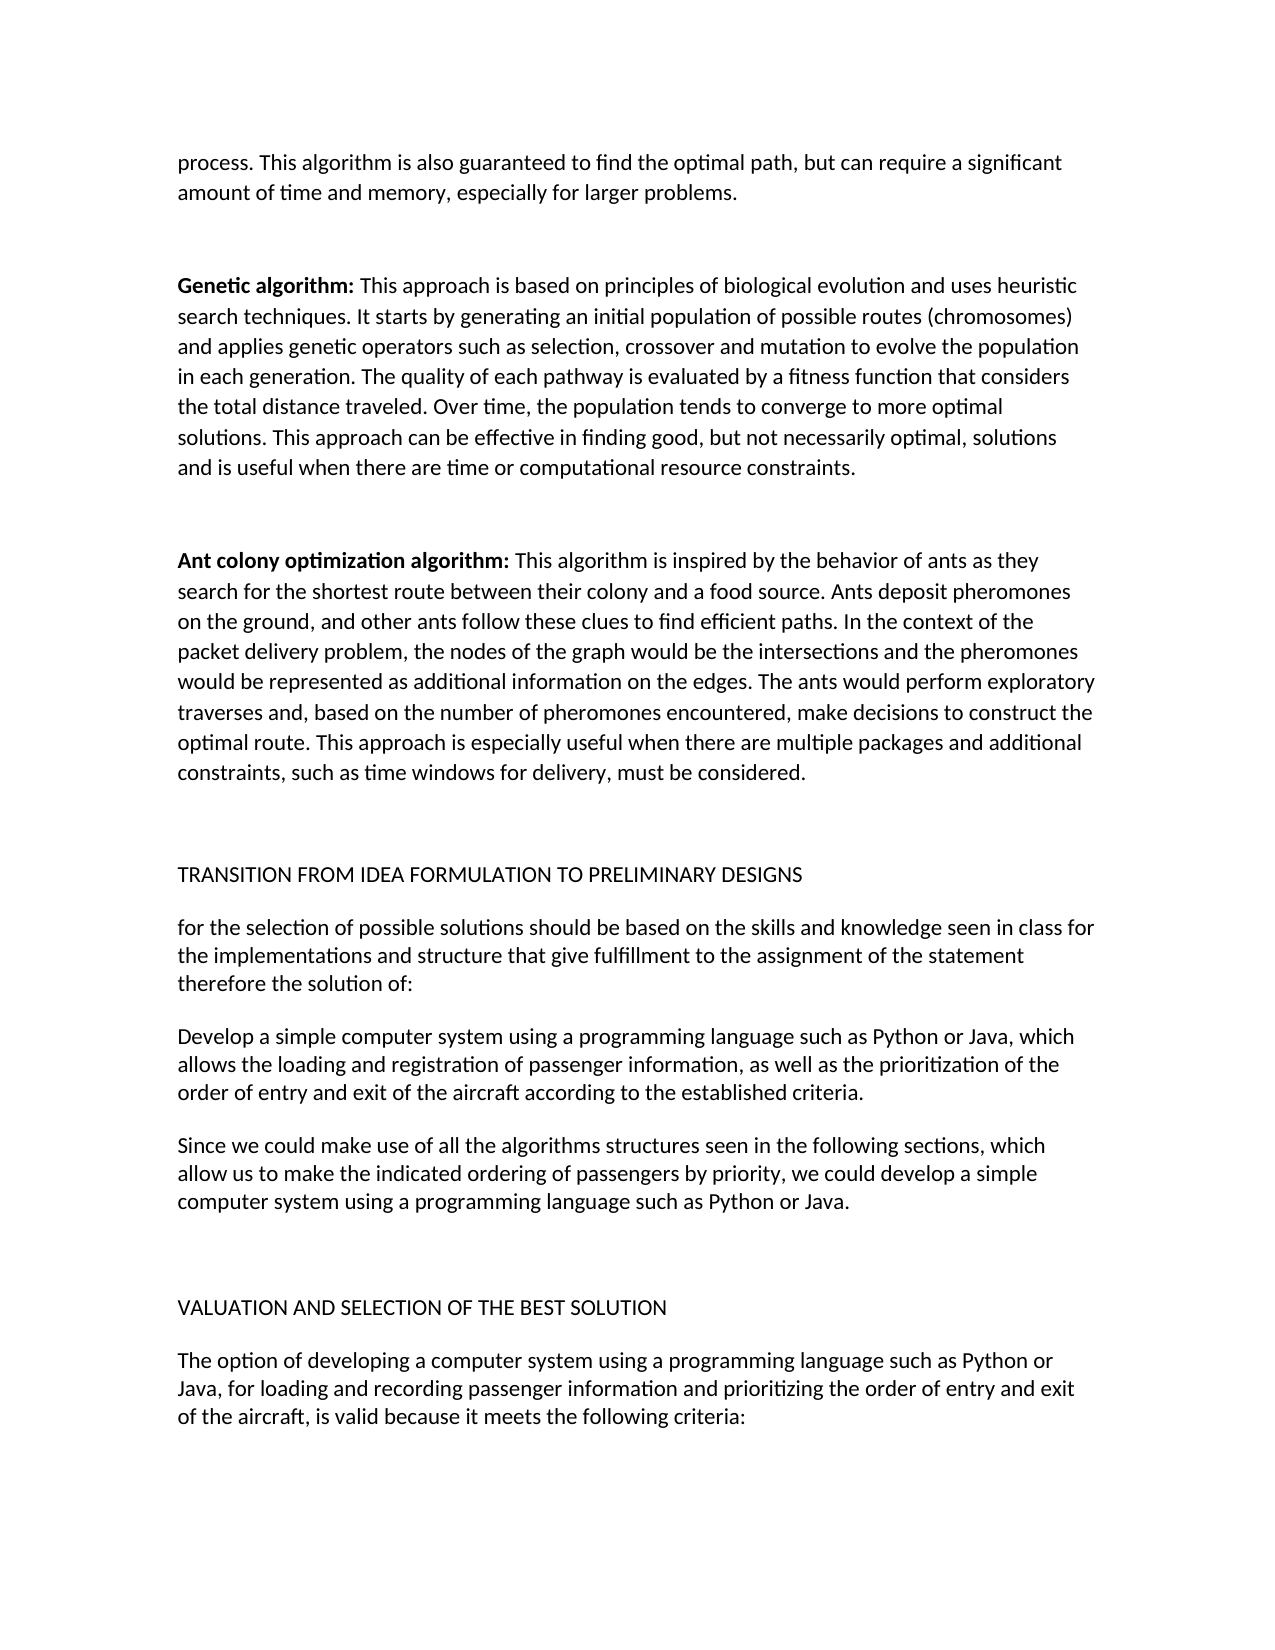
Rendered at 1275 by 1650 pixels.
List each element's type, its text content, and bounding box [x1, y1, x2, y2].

text Since we could make use of all the algorithms structures seen in the following sections, which allow us to make the indicated ordering of passengers by priority, we could develop a simple computer system using a programming language such as Python or Java. [177, 1131, 1098, 1215]
text Develop a simple computer system using a programming language such as Python or Java, which allows the loading and registration of passenger information, as well as the prioritization of the order of entry and exit of the aircraft according to the established criteria. [177, 1022, 1098, 1106]
text for the selection of possible solutions should be based on the skills and knowledge seen in class for the implementations and structure that give fulfillment to the assignment of the statement therefore the solution of: [177, 913, 1098, 997]
text VALUATION AND SELECTION OF THE BEST SOLUTION [177, 1293, 1098, 1321]
text Ant colony optimization algorithm: This algorithm is inspired by the behavior of ants as they search for the shortest route between their colony and a food source. Ants deposit pheromones on the ground, and other ants follow these clues to find efficient paths. In the context of the packet delivery problem, the nodes of the graph would be the intersections and the pheromones would be represented as additional information on the edges. The ants would perform exploratory traverses and, based on the number of pheromones encountered, make decisions to construct the optimal route. This approach is especially useful when there are multiple packages and additional constraints, such as time windows for delivery, must be considered. [177, 547, 1098, 786]
text TRANSITION FROM IDEA FORMULATION TO PRELIMINARY DESIGNS [177, 860, 1098, 888]
text The option of developing a computer system using a programming language such as Python or Java, for loading and recording passenger information and prioritizing the order of entry and exit of the aircraft, is valid because it meets the following criteria: [177, 1346, 1098, 1430]
text Genetic algorithm: This approach is based on principles of biological evolution and uses heuristic search techniques. It starts by generating an initial population of possible routes (chromosomes) and applies genetic operators such as selection, crossover and mutation to evolve the population in each generation. The quality of each pathway is evaluated by a fitness function that considers the total distance traveled. Over time, the population tends to converge to more optimal solutions. This approach can be effective in finding good, but not necessarily optimal, solutions and is useful when there are time or computational resource constraints. [177, 272, 1098, 481]
